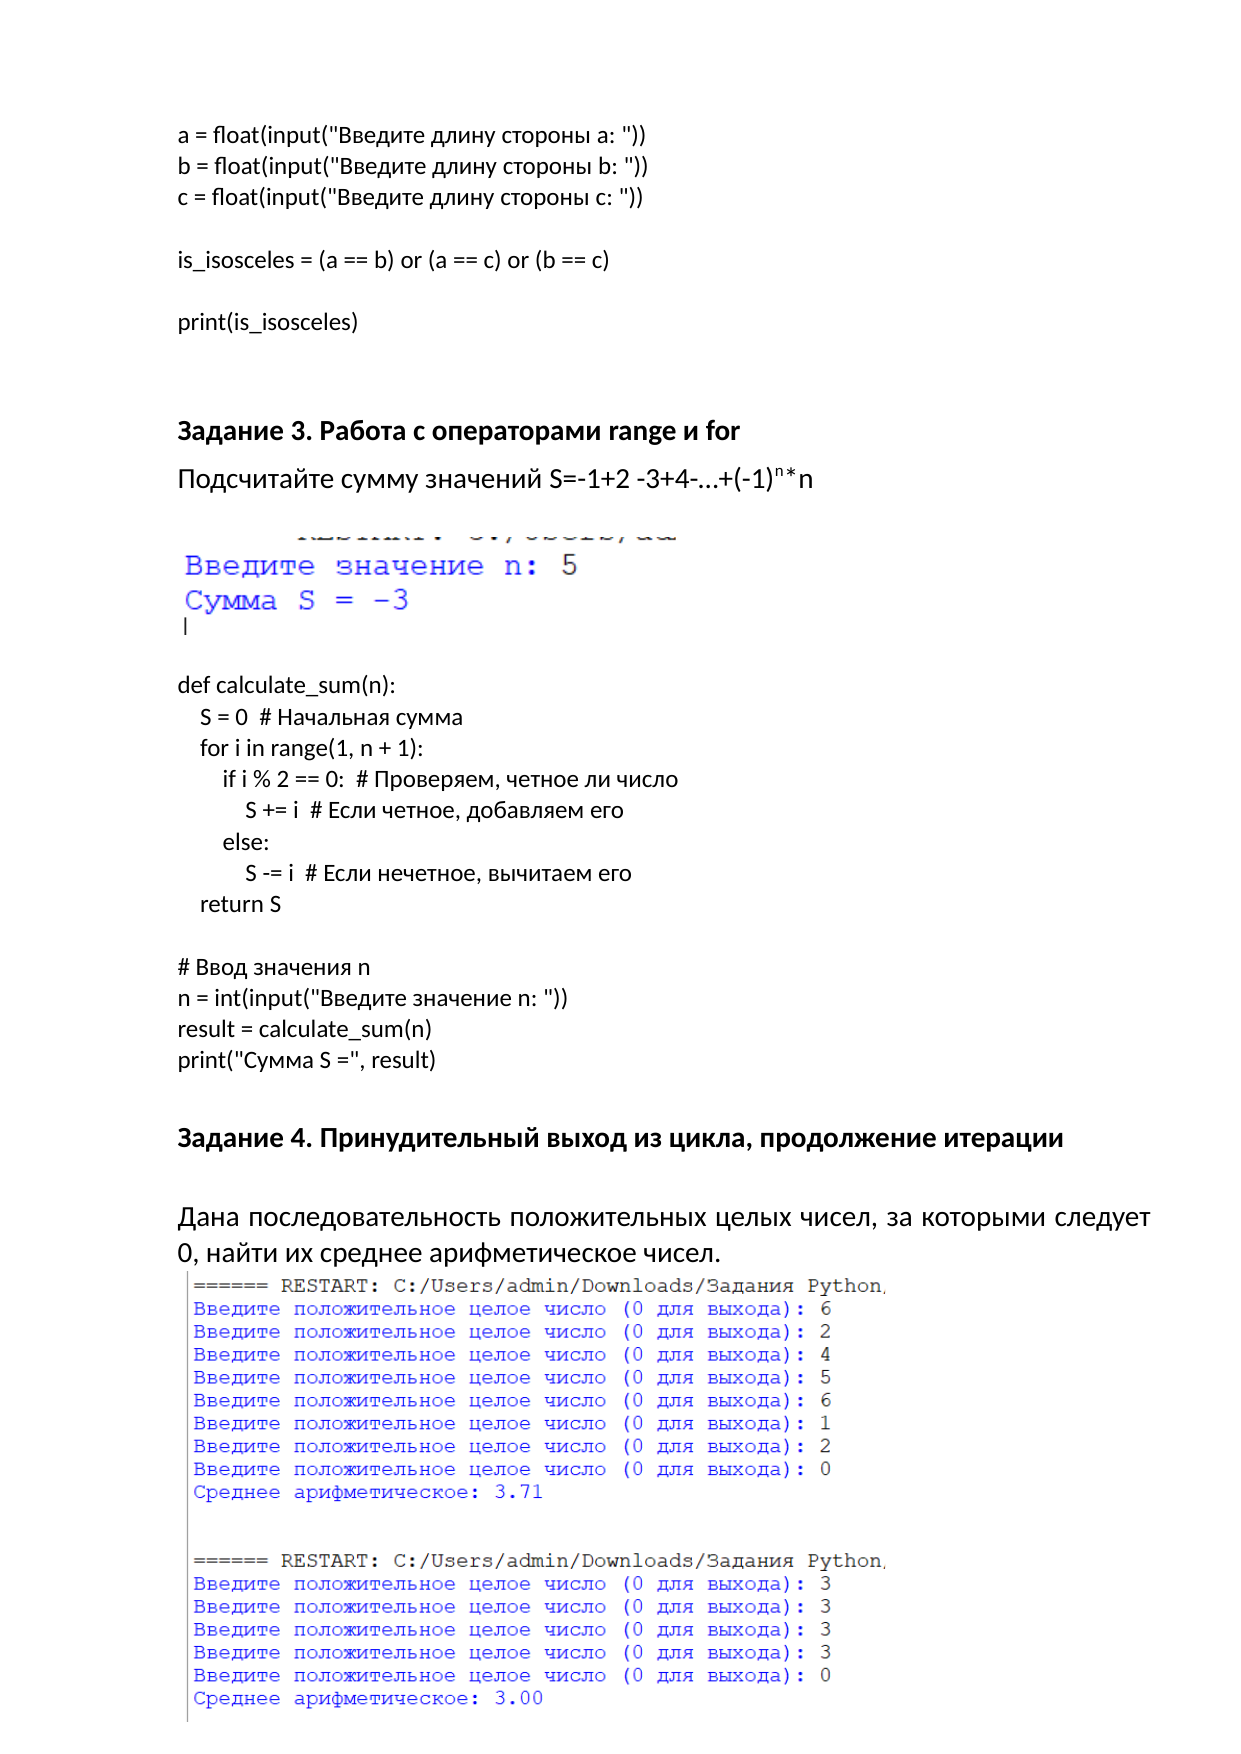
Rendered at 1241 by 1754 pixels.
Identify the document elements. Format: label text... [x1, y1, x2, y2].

text Задание 3. Работа с операторами range и for [177, 412, 1152, 447]
text is_isosceles = (a == b) or (a == c) or (b == c) [177, 243, 1152, 274]
text b = float(input("Введите длину стороны b: ")) [177, 149, 1152, 181]
text else: [177, 825, 1152, 856]
text print(is_isosceles) [177, 306, 1152, 337]
picture [185, 1271, 886, 1722]
text Подсчитайте сумму значений S=-1+2 -3+4-…+(-1)n*n [177, 460, 1152, 496]
text if i % 2 == 0: # Проверяем, четное ли число [177, 762, 1152, 794]
text a = float(input("Введите длину стороны a: ")) [177, 118, 1152, 149]
text S -= i # Если нечетное, вычитаем его [177, 856, 1152, 887]
text for i in range(1, n + 1): [177, 731, 1152, 762]
text Задание 4. Принудительный выход из цикла, продолжение итерации [177, 1119, 1152, 1154]
text Дана последовательность положительных целых чисел, за которыми следует 0, найти их среднее арифметическое чисел. [177, 1198, 1152, 1269]
text result = calculate_sum(n) [177, 1012, 1152, 1044]
picture [177, 537, 676, 635]
text n = int(input("Введите значение n: ")) [177, 981, 1152, 1012]
text return S [177, 887, 1152, 919]
text c = float(input("Введите длину стороны c: ")) [177, 181, 1152, 212]
text print("Сумма S =", result) [177, 1044, 1152, 1075]
text S = 0 # Начальная сумма [177, 700, 1152, 731]
text # Ввод значения n [177, 950, 1152, 981]
text def calculate_sum(n): [177, 669, 1152, 700]
text S += i # Если четное, добавляем его [177, 794, 1152, 825]
